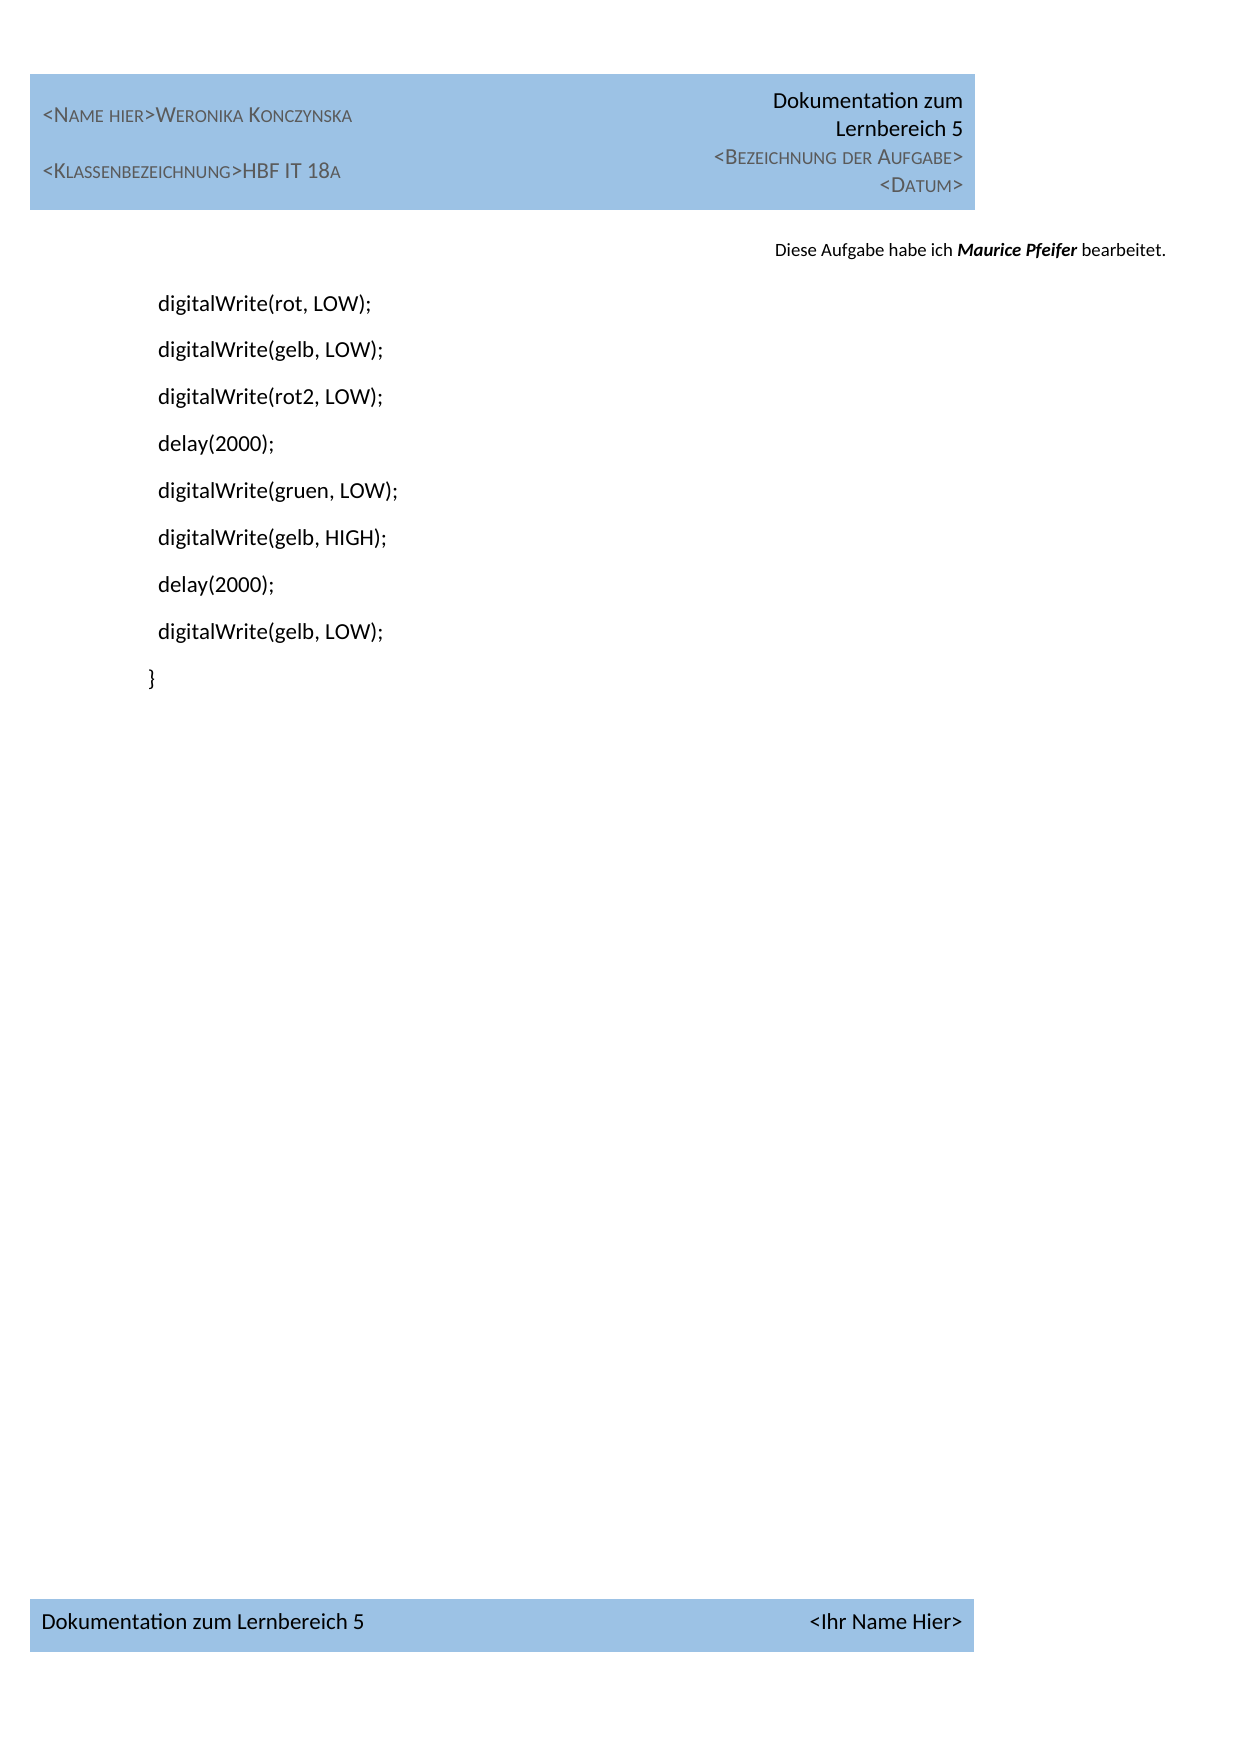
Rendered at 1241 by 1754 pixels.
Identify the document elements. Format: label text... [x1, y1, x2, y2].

text digitalWrite(rot, LOW); [148, 289, 1093, 317]
text digitalWrite(rot2, LOW); [148, 382, 1093, 411]
text delay(2000); [148, 429, 1093, 457]
text digitalWrite(gelb, HIGH); [148, 523, 1093, 551]
text digitalWrite(gruen, LOW); [148, 476, 1093, 504]
text } [148, 664, 1093, 692]
text delay(2000); [148, 570, 1093, 598]
text digitalWrite(gelb, LOW); [148, 336, 1093, 364]
text digitalWrite(gelb, LOW); [148, 617, 1093, 645]
